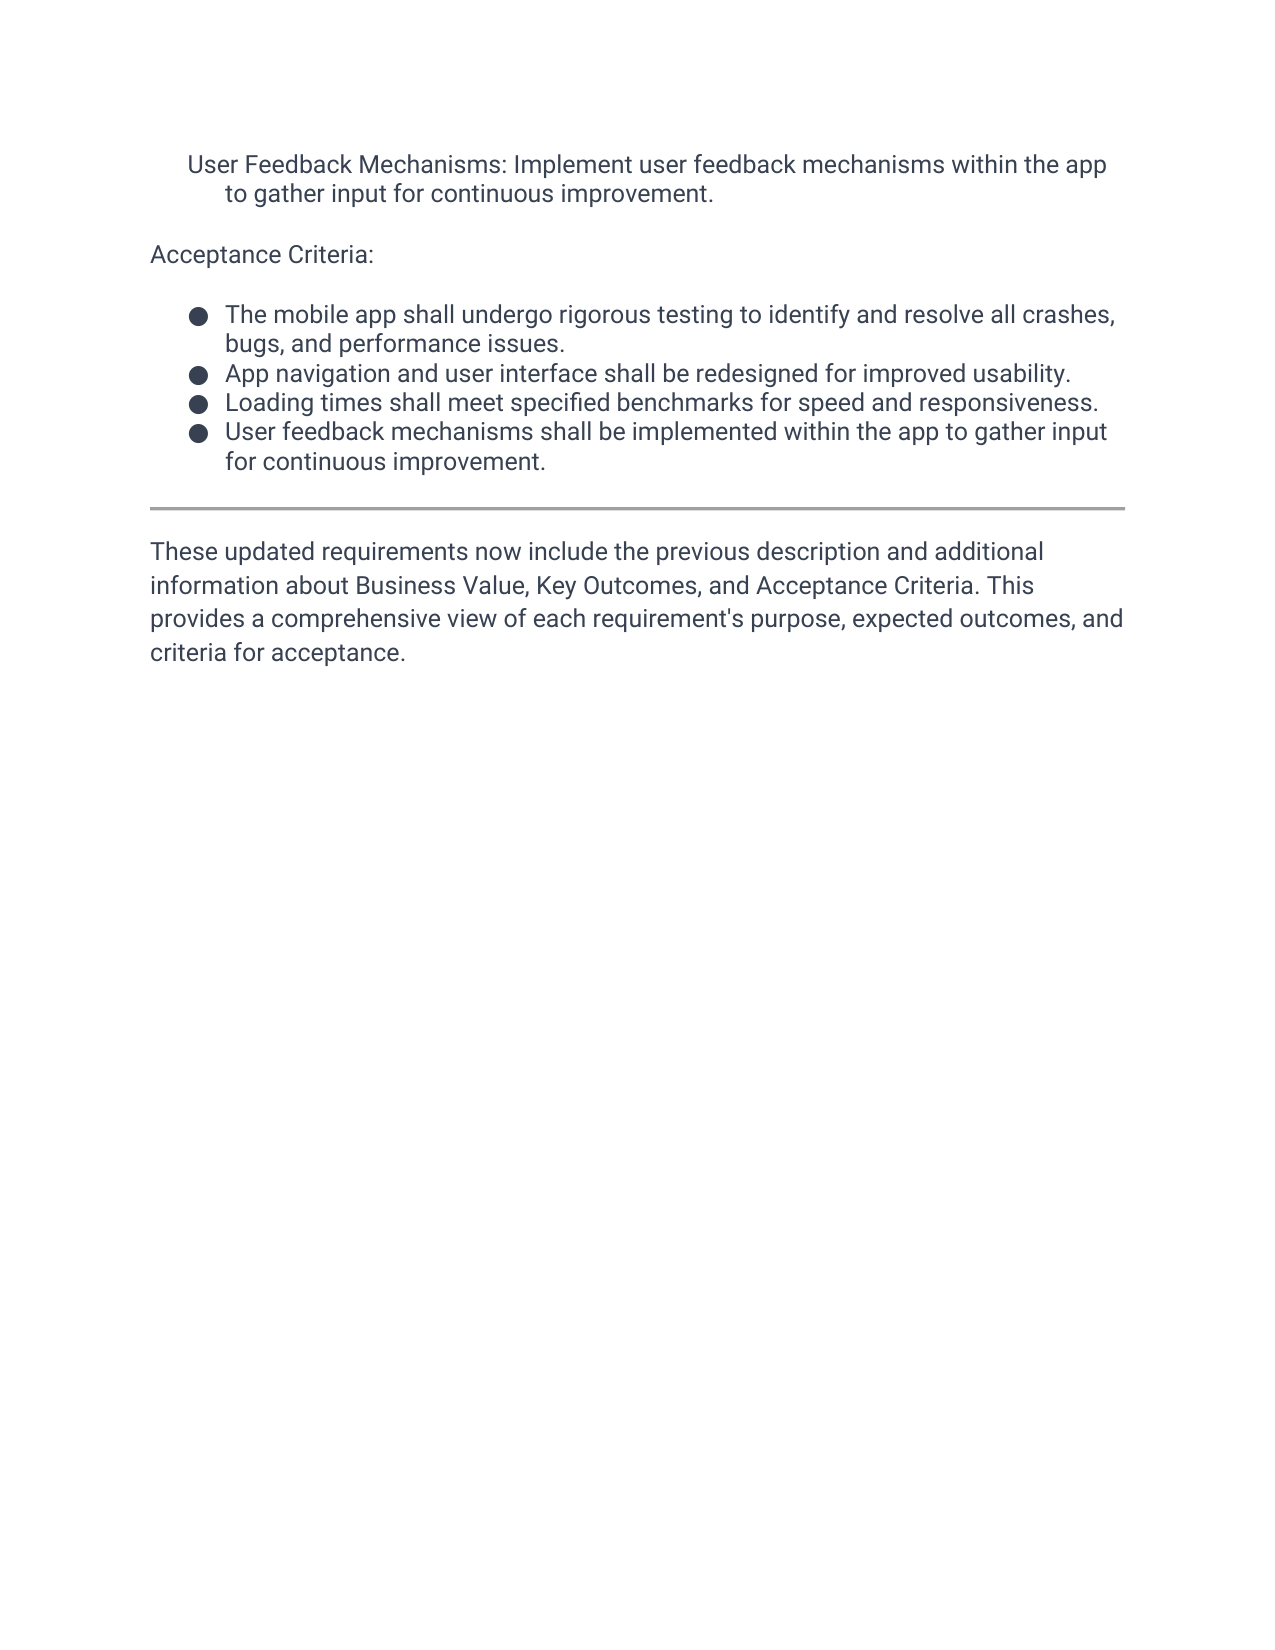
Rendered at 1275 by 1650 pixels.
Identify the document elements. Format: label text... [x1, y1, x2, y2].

list User Feedback Mechanisms: Implement user feedback mechanisms within the app to gather input for continuous improvement. [187, 150, 1125, 208]
list Loading times shall meet specified benchmarks for speed and responsiveness. [187, 388, 1125, 417]
text These updated requirements now include the previous description and additional information about Business Value, Key Outcomes, and Acceptance Criteria. This provides a comprehensive view of each requirement's purpose, expected outcomes, and criteria for acceptance. [150, 537, 1125, 668]
text Acceptance Criteria: [150, 240, 1125, 269]
list App navigation and user interface shall be redesigned for improved usability. [187, 359, 1125, 388]
list The mobile app shall undergo rigorous testing to identify and resolve all crashes, bugs, and performance issues. [187, 300, 1125, 359]
list User feedback mechanisms shall be implemented within the app to gather input for continuous improvement. [187, 417, 1125, 476]
